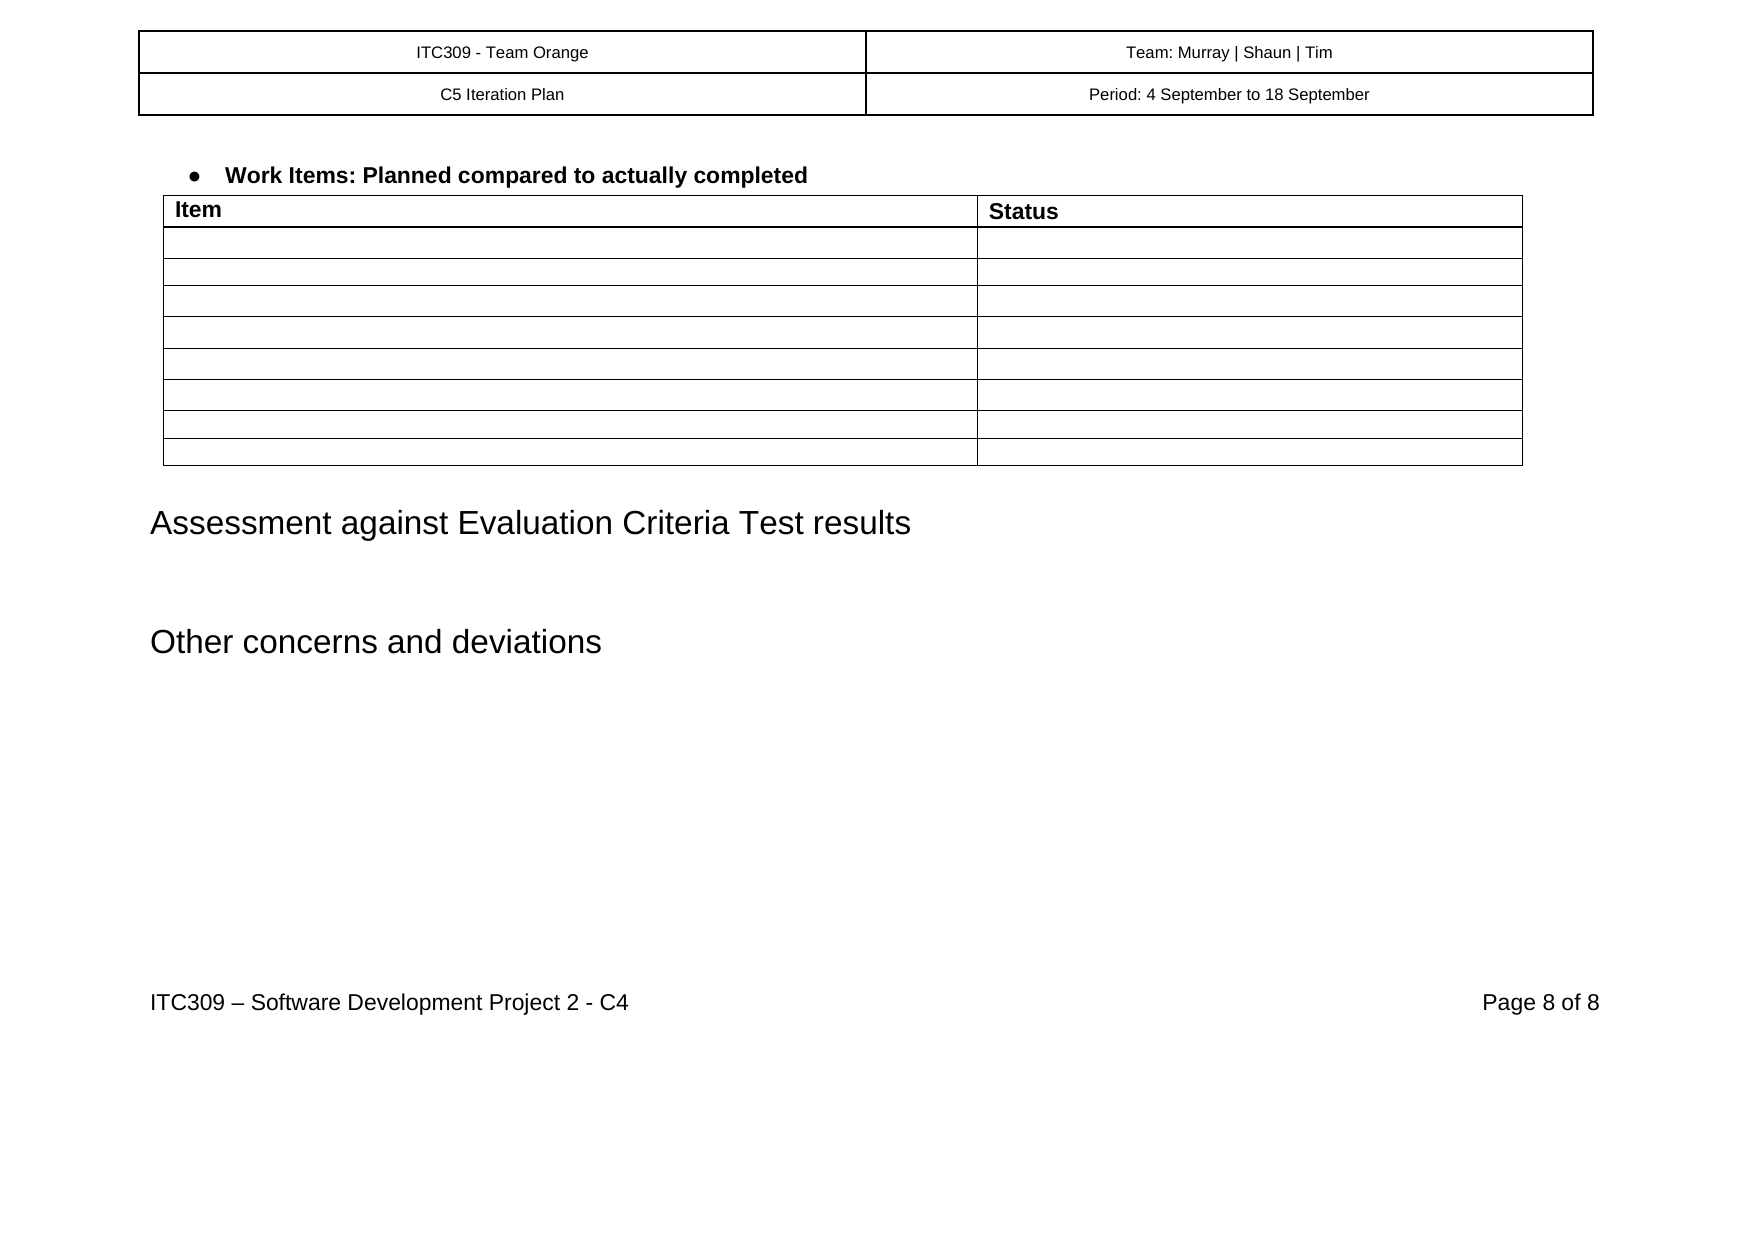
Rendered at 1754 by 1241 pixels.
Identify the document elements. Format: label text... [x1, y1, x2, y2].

table_cell [978, 380, 1522, 410]
table_header Item [164, 196, 977, 226]
subtitle Other concerns and deviations [150, 622, 1604, 660]
subtitle Assessment against Evaluation Criteria Test results [150, 503, 1604, 542]
table_cell [978, 259, 1522, 285]
table_cell [164, 286, 977, 316]
table_cell [978, 439, 1522, 465]
table_header Status [978, 196, 1522, 226]
table_cell [164, 317, 977, 347]
table_cell [978, 411, 1522, 437]
table_cell [978, 286, 1522, 316]
table_cell [164, 411, 977, 437]
table_cell [164, 228, 977, 258]
table_cell [164, 259, 977, 285]
table_cell [978, 349, 1522, 379]
table_cell [164, 380, 977, 410]
subtitle Work Items: Planned compared to actually completed [187, 162, 1604, 189]
table_cell [978, 228, 1522, 258]
table_cell [164, 349, 977, 379]
table_cell [978, 317, 1522, 347]
table_cell [164, 439, 977, 465]
